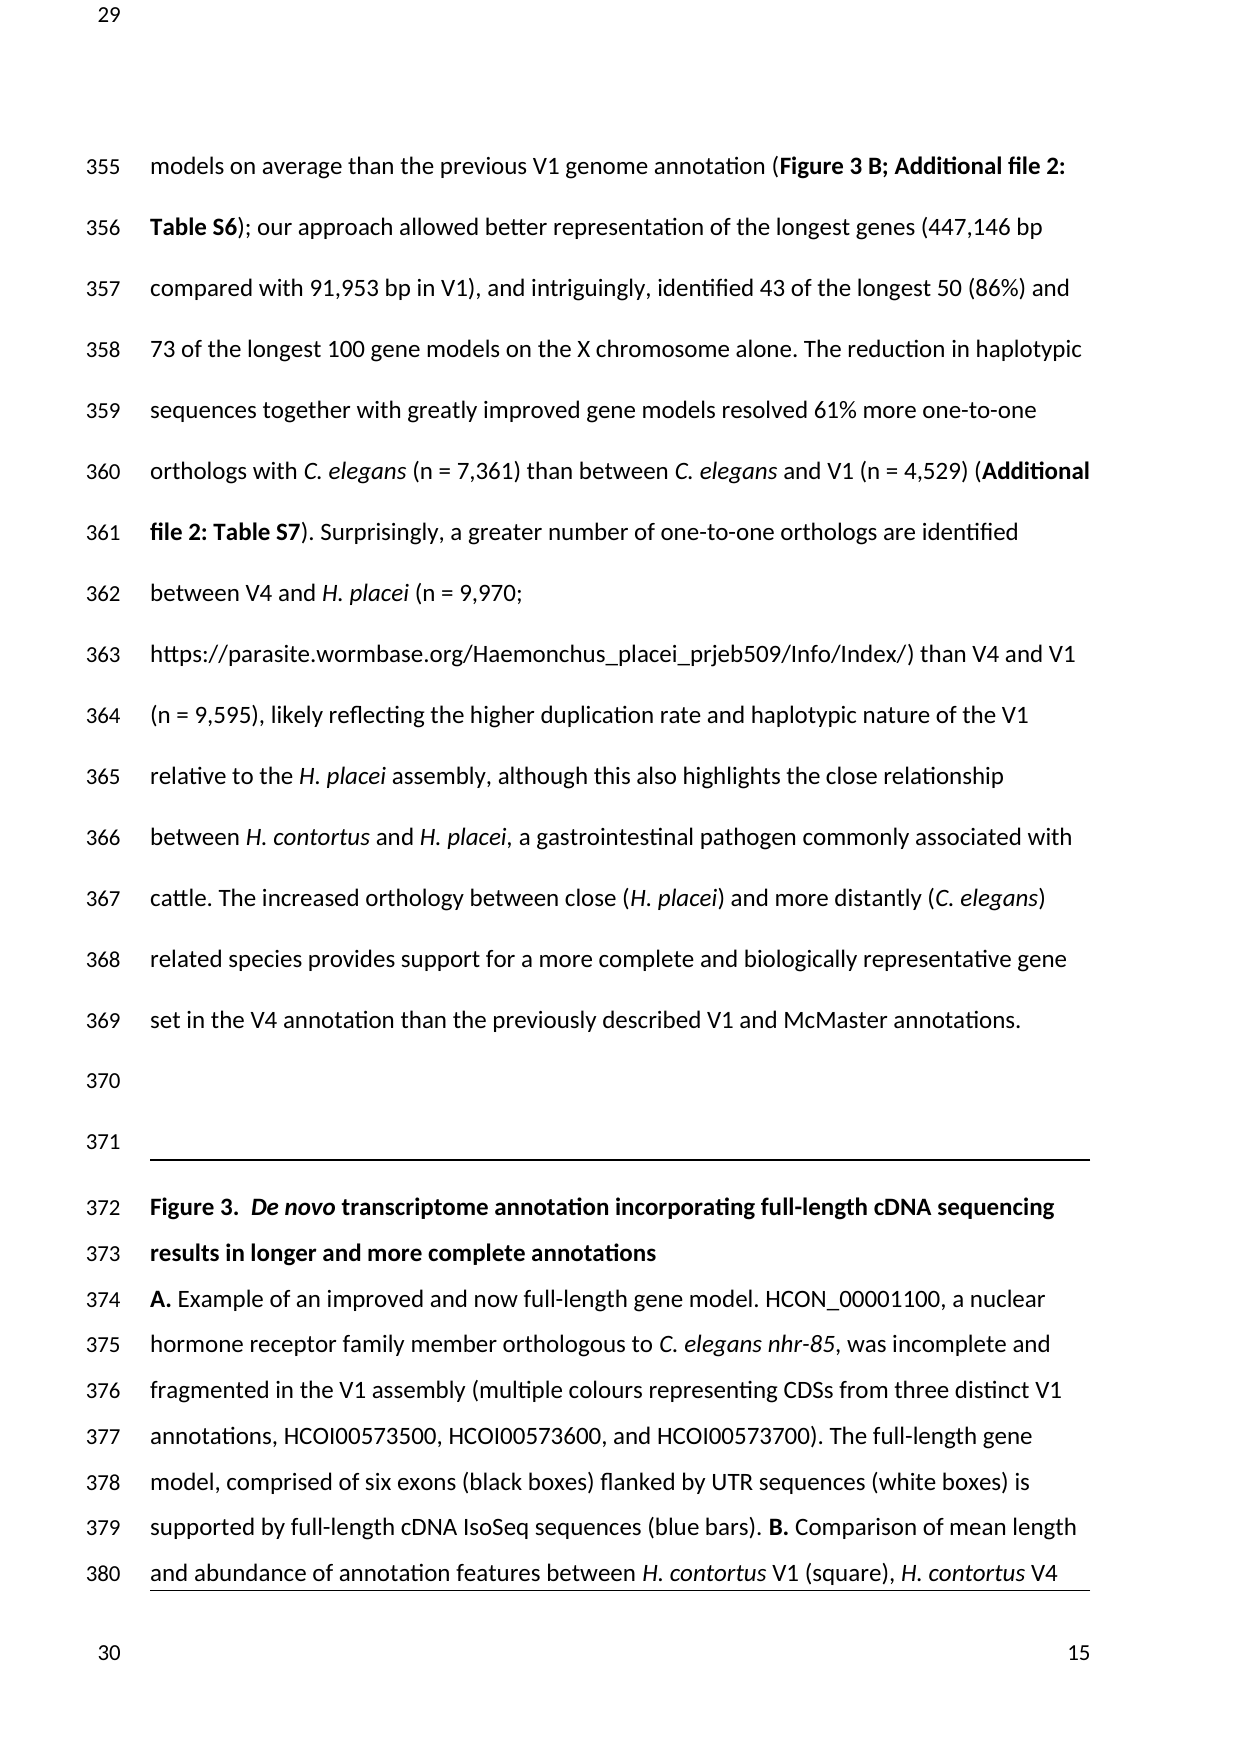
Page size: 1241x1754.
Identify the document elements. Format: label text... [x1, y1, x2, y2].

subtitle Figure 3. De novo transcriptome annotation incorporating full-length cDNA sequencing results in longer and more complete annotations [150, 1191, 1090, 1268]
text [150, 150, 1090, 1035]
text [150, 1283, 1090, 1590]
